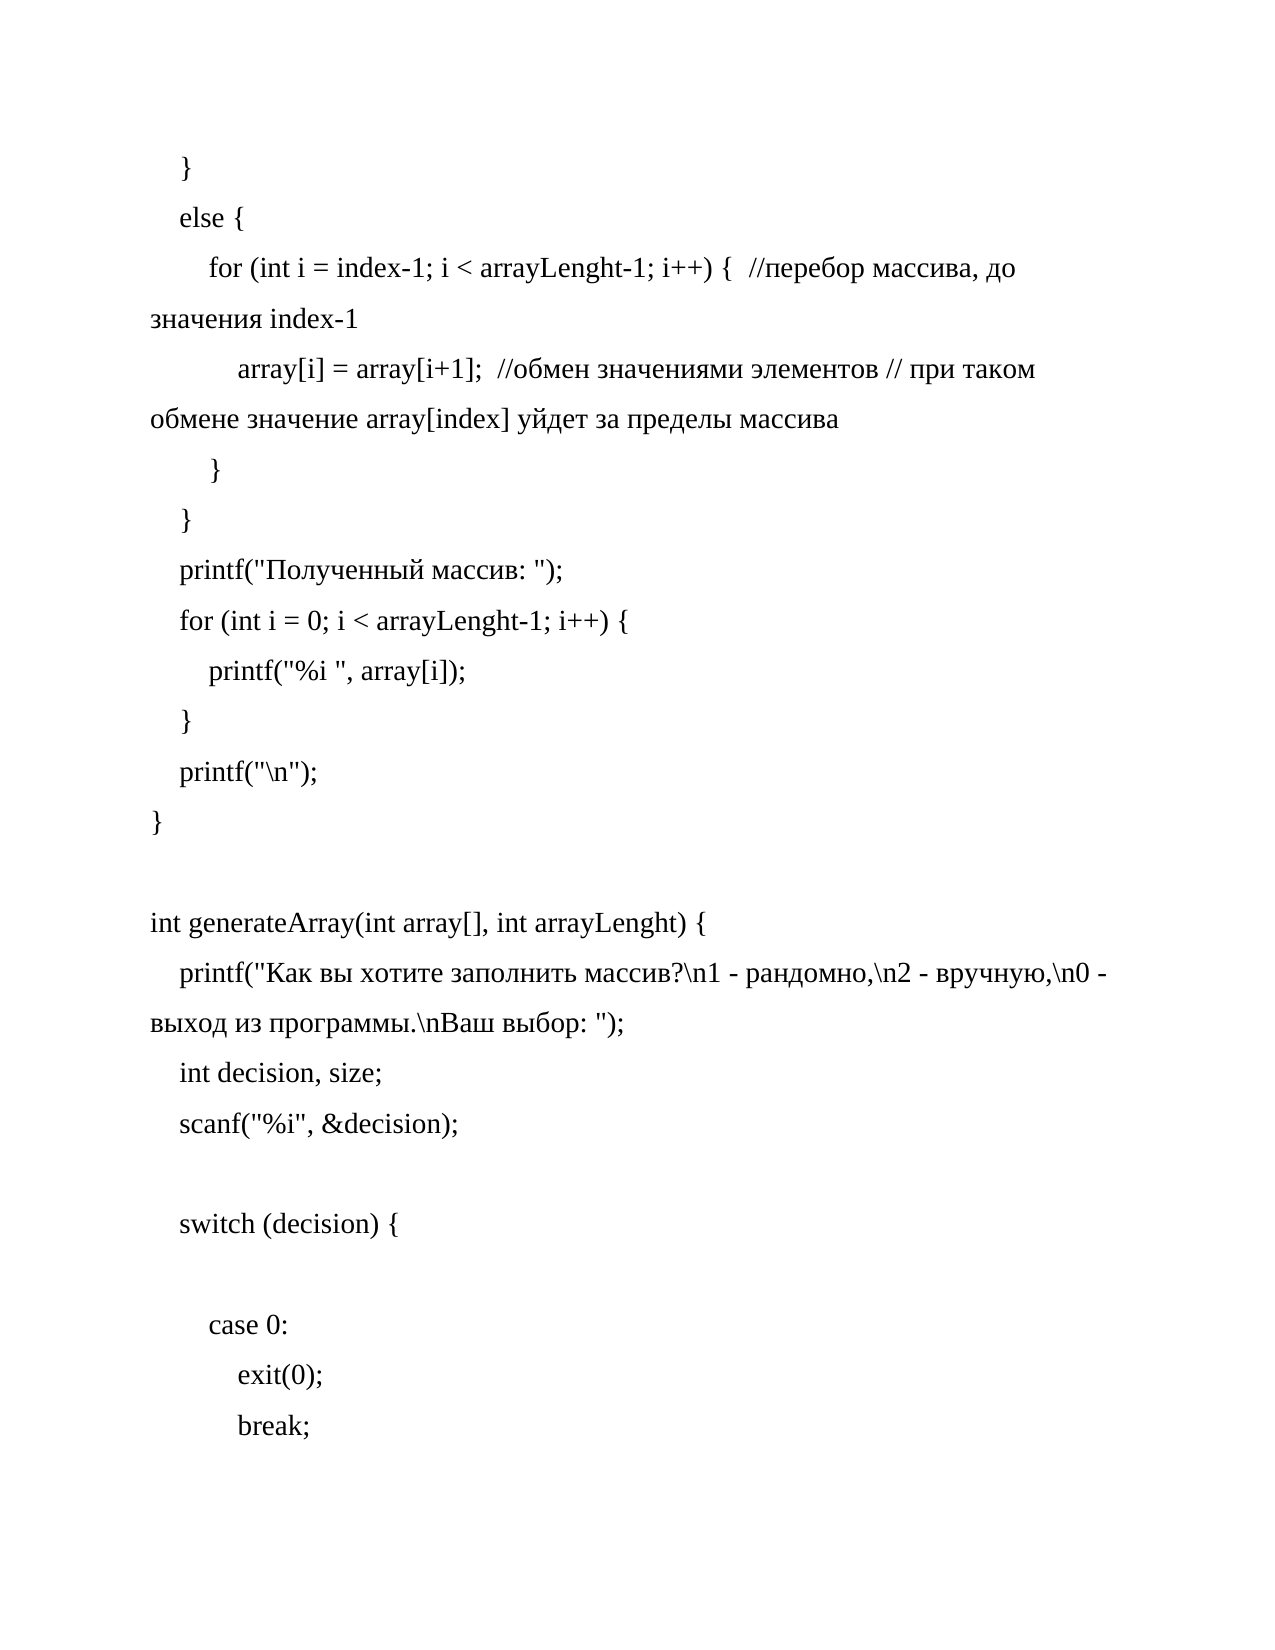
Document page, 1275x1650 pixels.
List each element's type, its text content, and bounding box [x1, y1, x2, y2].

text } [150, 804, 1125, 838]
text array[i] = array[i+1]; //обмен значениями элементов // при таком обмене значение array[index] уйдет за пределы массива [150, 351, 1125, 435]
text printf("Полученный массив: "); [150, 552, 1125, 586]
text int decision, size; [150, 1056, 1125, 1089]
text } [150, 150, 1125, 183]
text break; [150, 1408, 1125, 1441]
text printf("Как вы хотите заполнить массив?\n1 - рандомно,\n2 - вручную,\n0 - выход из программы.\nВаш выбор: "); [150, 955, 1125, 1039]
text else { [150, 200, 1125, 234]
text case 0: [150, 1307, 1125, 1341]
text for (int i = 0; i < arrayLenght-1; i++) { [150, 603, 1125, 636]
text } [150, 502, 1125, 536]
text } [150, 703, 1125, 737]
text switch (decision) { [150, 1207, 1125, 1240]
text for (int i = index-1; i < arrayLenght-1; i++) { //перебор массива, до значения index-1 [150, 251, 1125, 334]
text } [150, 452, 1125, 485]
text printf("%i ", array[i]); [150, 653, 1125, 687]
text exit(0); [150, 1357, 1125, 1391]
text printf("\n"); [150, 754, 1125, 787]
text scanf("%i", &decision); [150, 1106, 1125, 1139]
text int generateArray(int array[], int arrayLenght) { [150, 905, 1125, 938]
